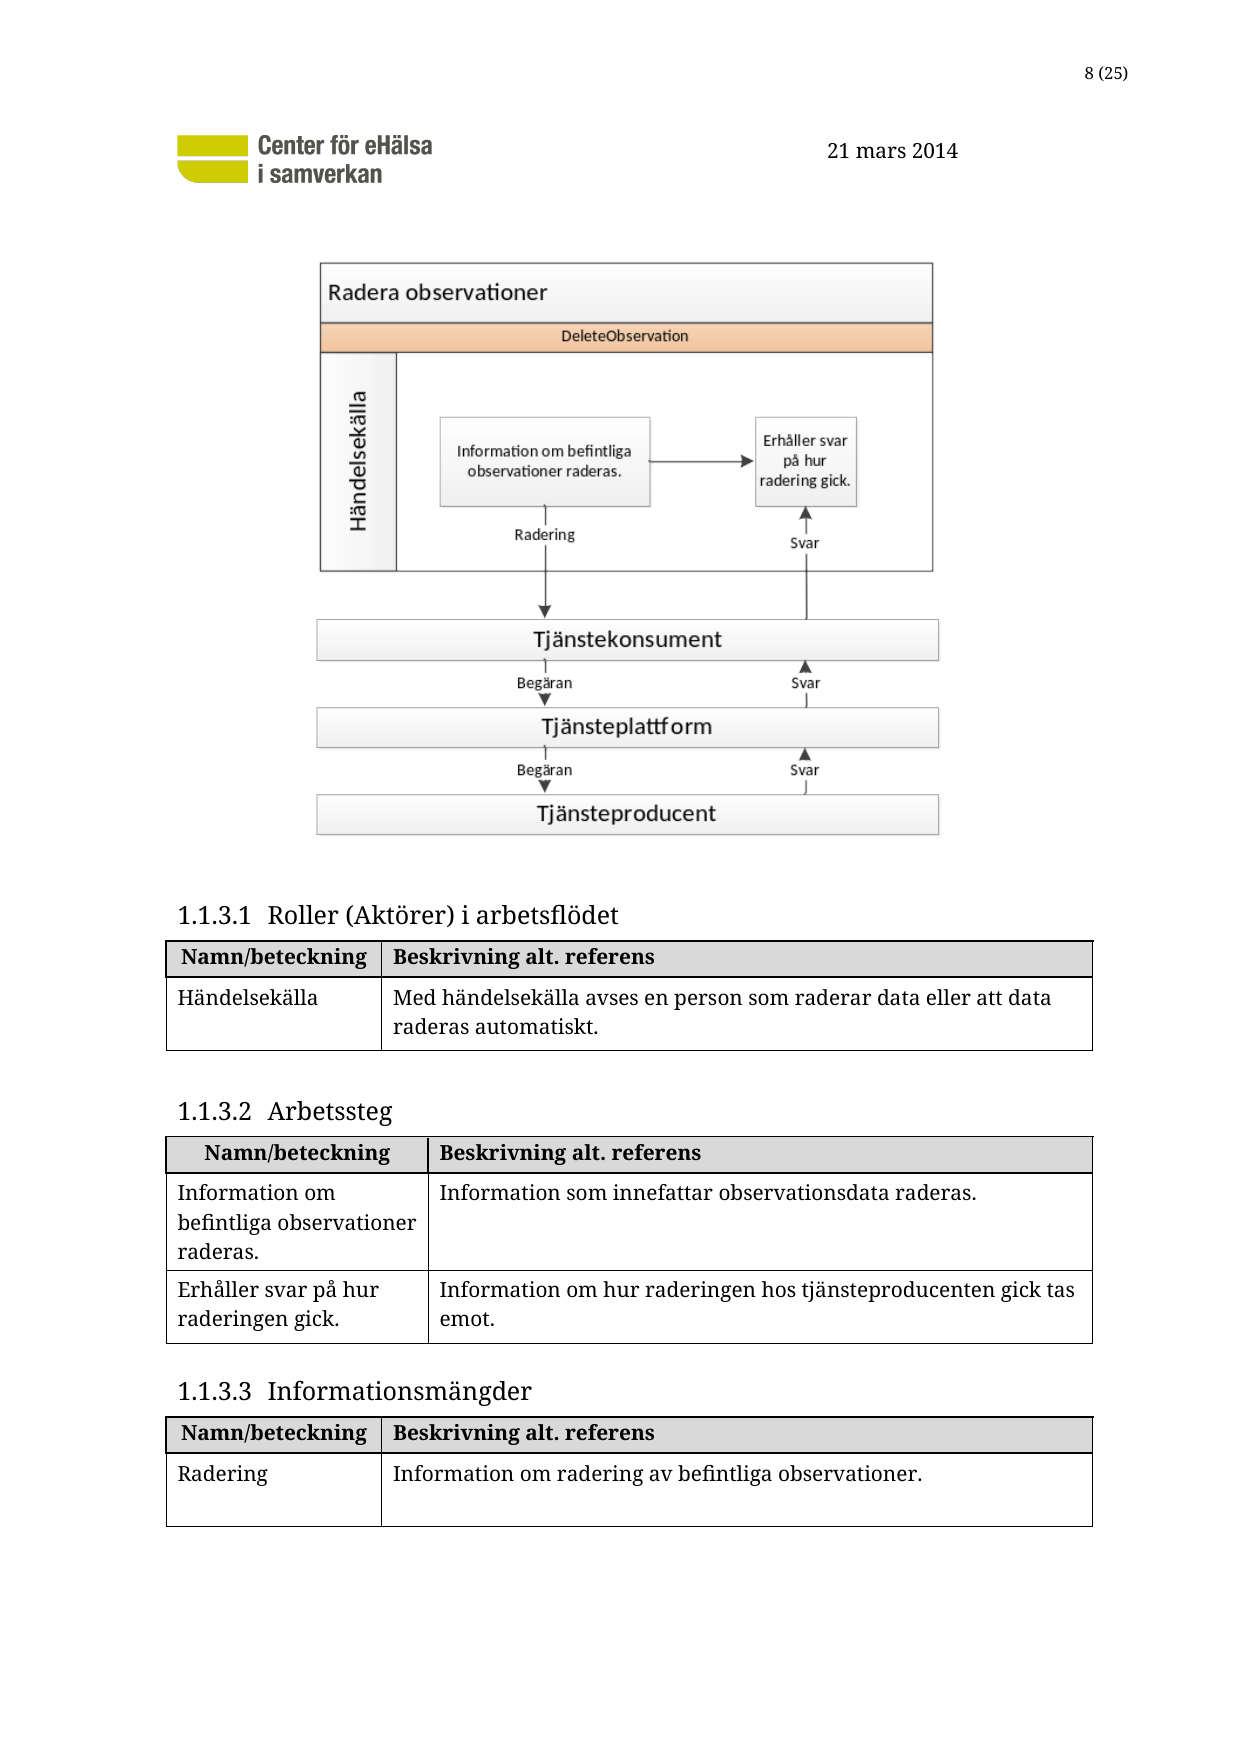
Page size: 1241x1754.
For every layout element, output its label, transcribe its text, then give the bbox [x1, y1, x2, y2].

table_cell Information som innefattar observationsdata raderas. [429, 1174, 1092, 1269]
subtitle Arbetssteg [177, 1093, 1081, 1127]
picture [177, 135, 432, 183]
table_cell Radering [167, 1454, 381, 1526]
table_header Namn/beteckning [167, 942, 381, 976]
table_header Namn/beteckning [167, 1418, 381, 1452]
subtitle Roller (Aktörer) i arbetsflödet [177, 897, 1081, 932]
table_cell Information om befintliga observationer raderas. [167, 1174, 428, 1269]
table_header Beskrivning alt. referens [429, 1137, 1092, 1172]
table_cell Erhåller svar på hur raderingen gick. [167, 1271, 428, 1343]
table_cell Information om hur raderingen hos tjänsteproducenten gick tas emot. [429, 1271, 1092, 1343]
subtitle Informationsmängder [177, 1373, 1081, 1408]
table_cell Information om radering av befintliga observationer. [382, 1454, 1092, 1526]
table_header Beskrivning alt. referens [382, 1418, 1092, 1452]
table_header Namn/beteckning [167, 1137, 428, 1172]
table_header Beskrivning alt. referens [382, 942, 1092, 976]
table_cell Med händelsekälla avses en person som raderar data eller att data raderas automatiskt. [382, 978, 1092, 1050]
table_cell Händelsekälla [167, 978, 381, 1050]
